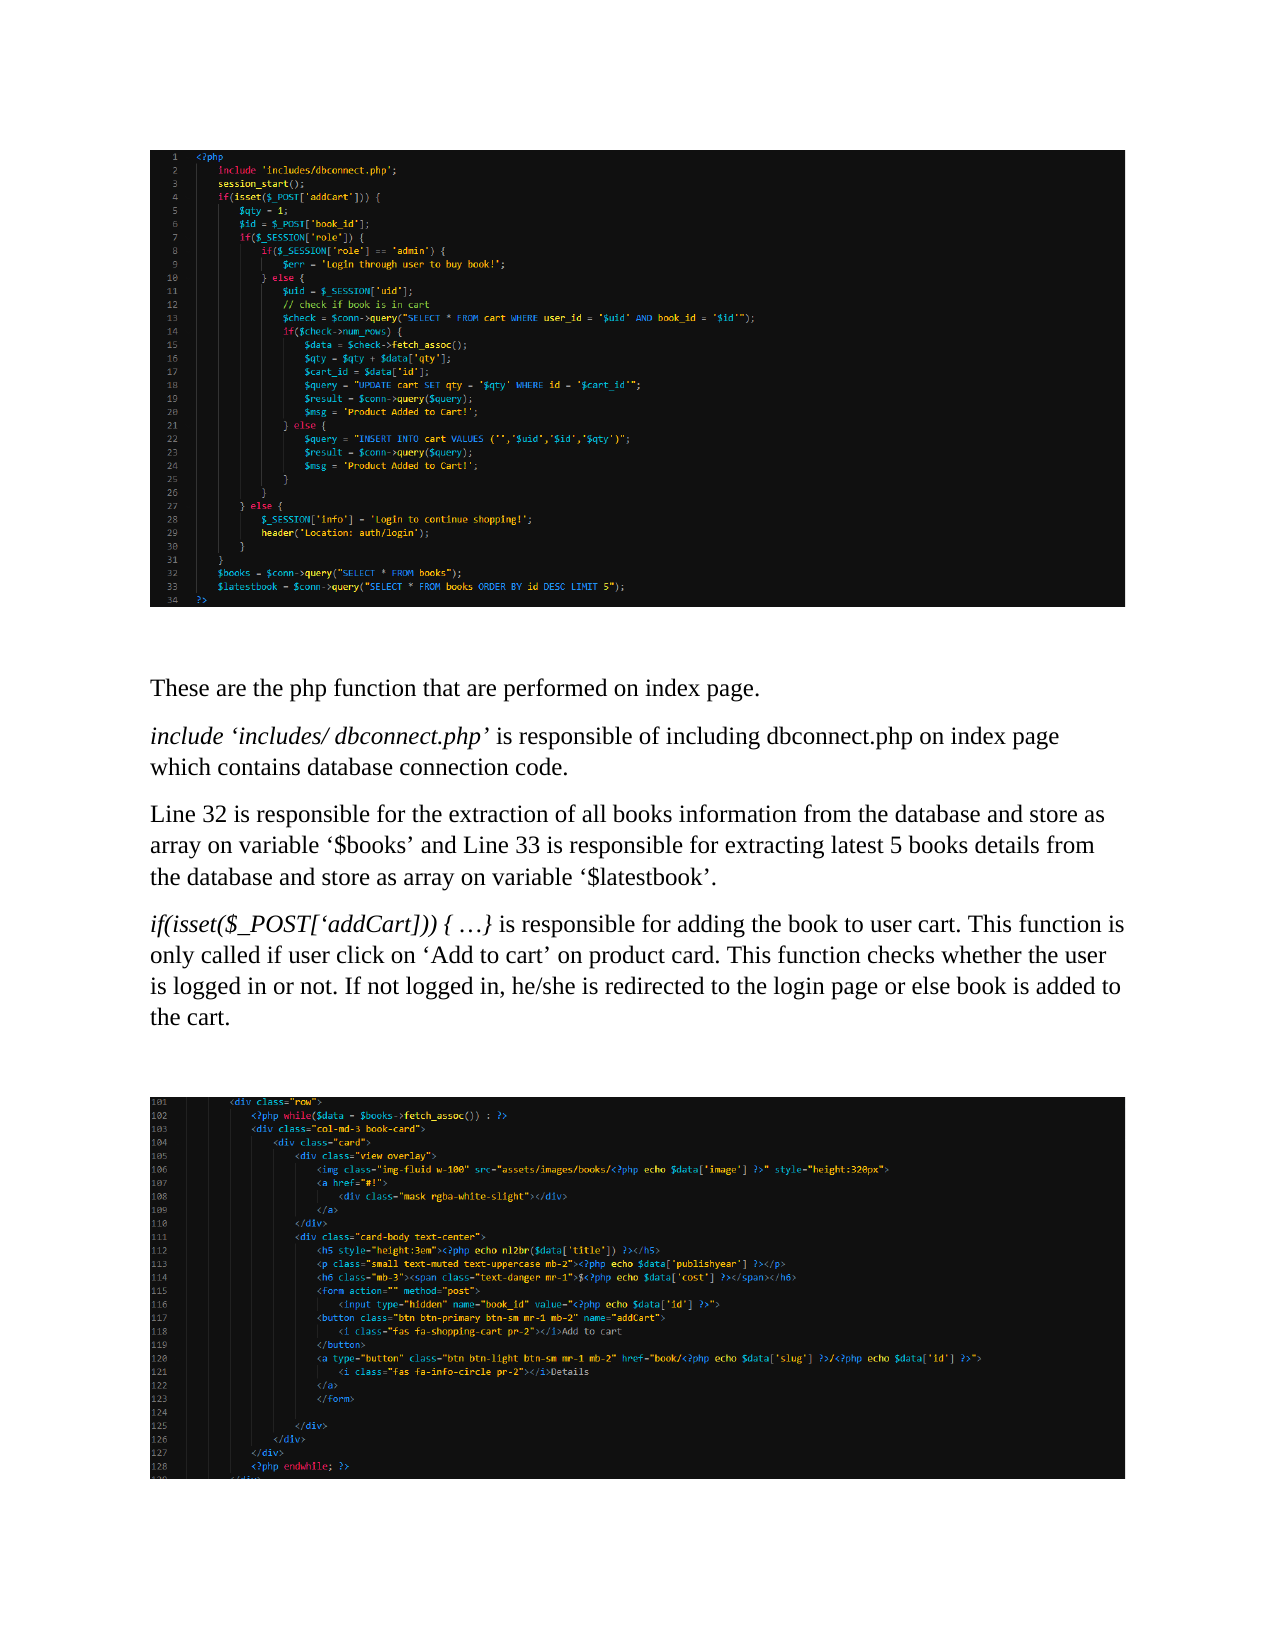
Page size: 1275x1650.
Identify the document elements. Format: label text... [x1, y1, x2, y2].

text include ‘includes/ dbconnect.php’ is responsible of including dbconnect.php on index page which contains database connection code. [150, 721, 1125, 781]
picture [150, 1097, 1125, 1479]
picture [150, 150, 1125, 607]
text Line 32 is responsible for the extraction of all books information from the database and store as array on variable ‘$books’ and Line 33 is responsible for extracting latest 5 books details from the database and store as array on variable ‘$latestbook’. [150, 799, 1125, 890]
text These are the php function that are performed on index page. [150, 673, 1125, 702]
text if(isset($_POST[‘addCart])) { …} is responsible for adding the book to user cart. This function is only called if user click on ‘Add to cart’ on product card. This function checks whether the user is logged in or not. If not logged in, he/she is redirected to the login page or else book is added to the cart. [150, 909, 1125, 1031]
